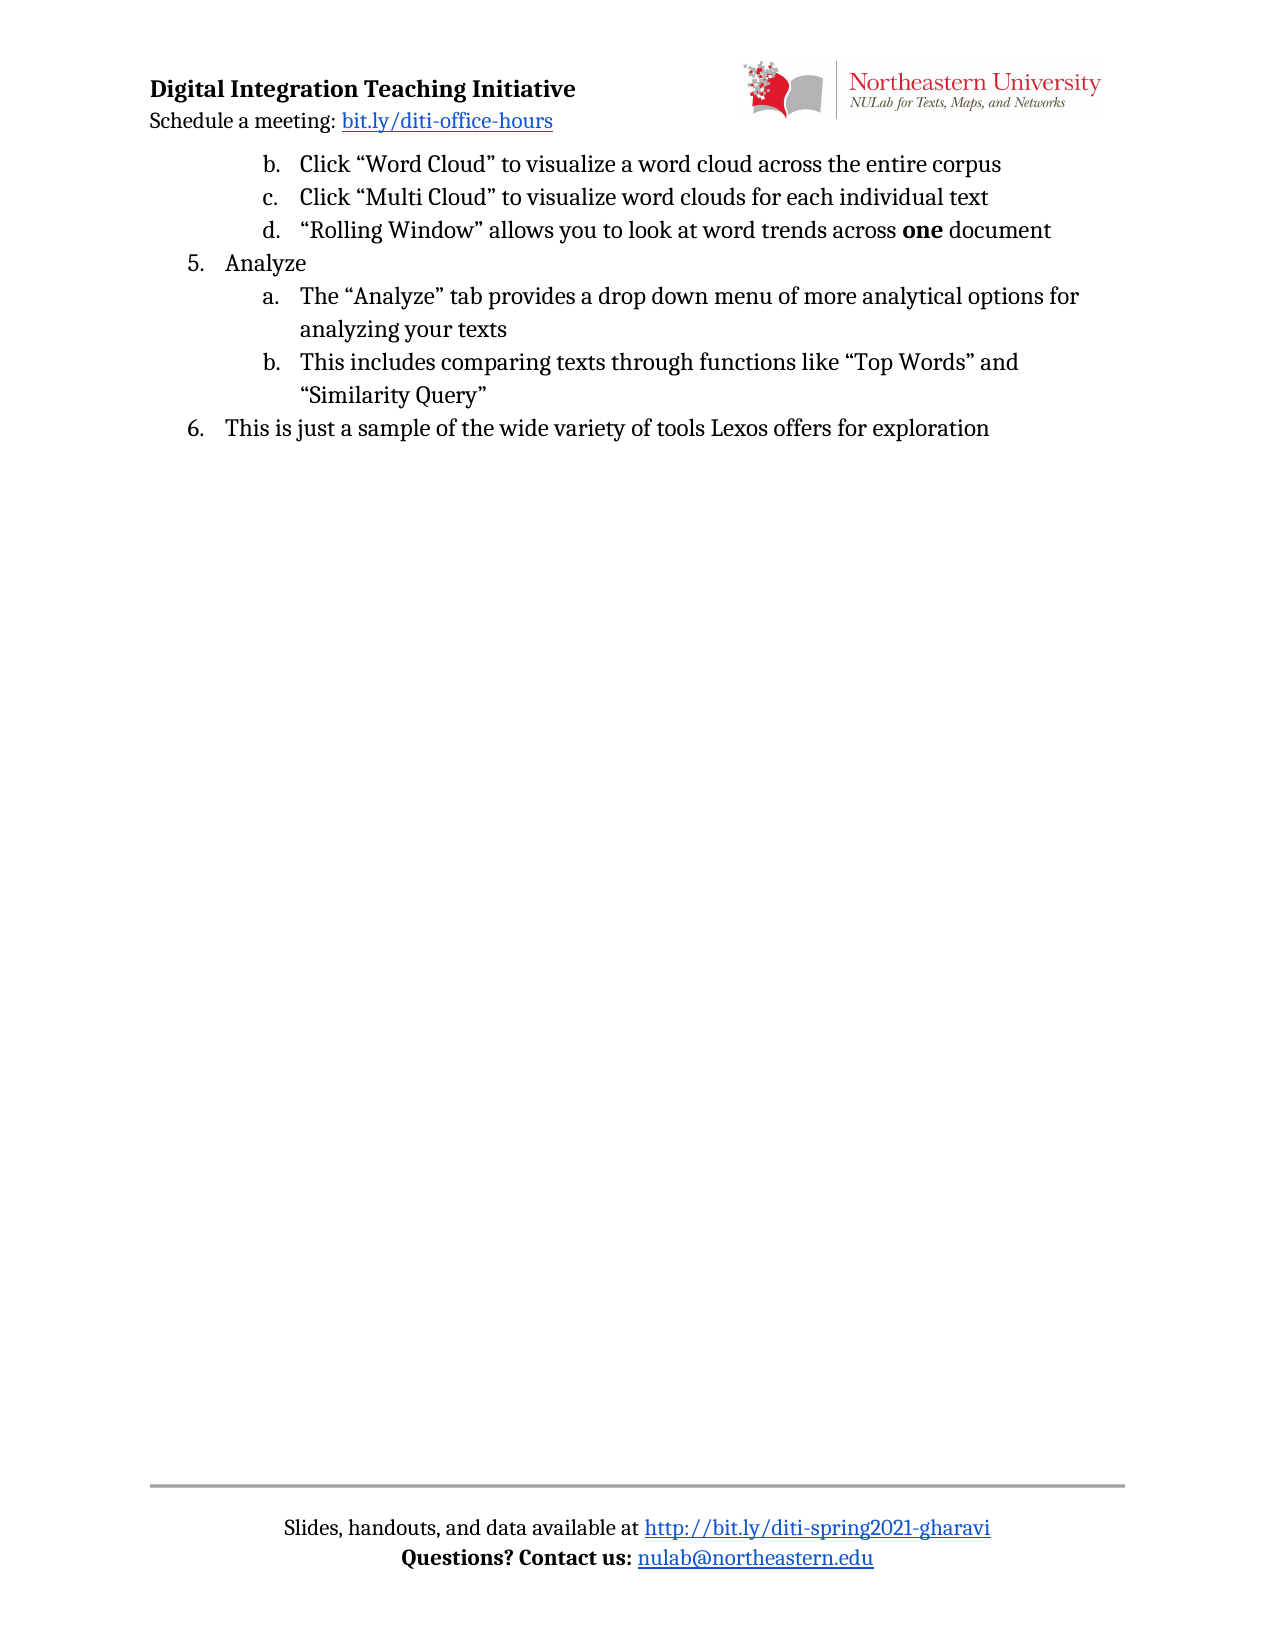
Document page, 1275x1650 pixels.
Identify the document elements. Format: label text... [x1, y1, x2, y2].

picture [739, 59, 1104, 121]
list Click “Word Cloud” to visualize a word cloud across the entire corpus [262, 150, 1125, 179]
list Click “Multi Cloud” to visualize word clouds for each individual text [262, 183, 1125, 212]
list The “Analyze” tab provides a drop down menu of more analytical options for analyzing your texts [262, 282, 1125, 344]
list Analyze [187, 249, 1125, 278]
list This includes comparing texts through functions like “Top Words” and “Similarity Query” [262, 348, 1125, 410]
list This is just a sample of the wide variety of tools Lexos offers for exploration [187, 414, 1125, 443]
list “Rolling Window” allows you to look at word trends across one document [262, 216, 1125, 245]
